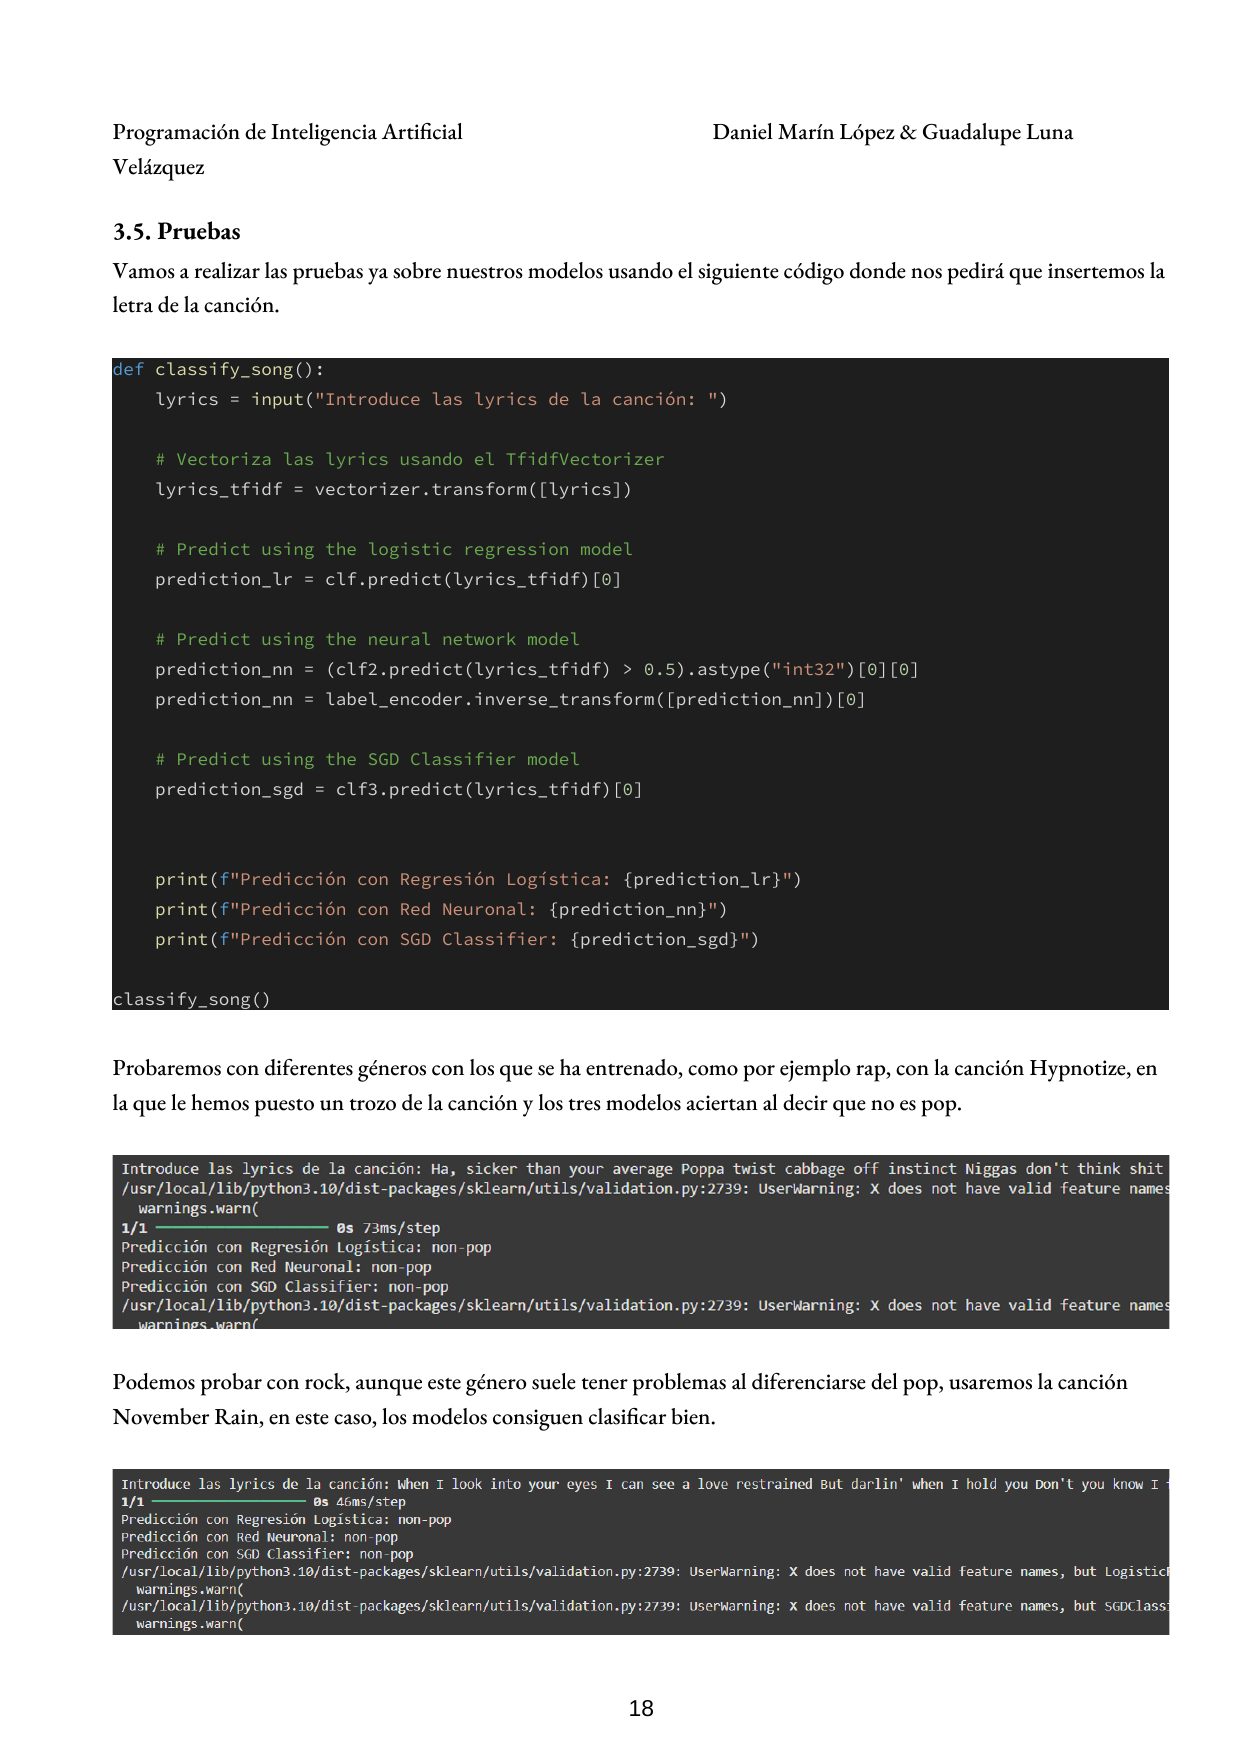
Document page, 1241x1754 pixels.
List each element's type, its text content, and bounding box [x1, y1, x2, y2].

text print(f"Predicción con SGD Classifier: {prediction_sgd}") [112, 928, 1169, 950]
text classify_song() [112, 988, 1169, 1010]
text # Vectoriza las lyrics usando el TfidfVectorizer [112, 448, 1169, 470]
subtitle 3.5. Pruebas [112, 214, 1169, 247]
text print(f"Predicción con Regresión Logística: {prediction_lr}") [112, 868, 1169, 890]
text prediction_lr = clf.predict(lyrics_tfidf)[0] [112, 568, 1169, 590]
text print(f"Predicción con Red Neuronal: {prediction_nn}") [112, 898, 1169, 920]
text # Predict using the logistic regression model [112, 538, 1169, 560]
text Probaremos con diferentes géneros con los que se ha entrenado, como por ejemplo rap, con la canción Hypnotize, en la que le hemos puesto un trozo de la canción y los tres modelos aciertan al decir que no es pop. [112, 1052, 1169, 1117]
text lyrics = input("Introduce las lyrics de la canción: ") [112, 388, 1169, 410]
text Vamos a realizar las pruebas ya sobre nuestros modelos usando el siguiente código donde nos pedirá que insertemos la letra de la canción. [112, 255, 1169, 319]
text # Predict using the SGD Classifier model [112, 748, 1169, 770]
text prediction_sgd = clf3.predict(lyrics_tfidf)[0] [112, 778, 1169, 800]
text lyrics_tfidf = vectorizer.transform([lyrics]) [112, 478, 1169, 500]
text # Predict using the neural network model [112, 628, 1169, 650]
picture [112, 1469, 1170, 1635]
picture [112, 1155, 1170, 1329]
text def classify_song(): [112, 358, 1169, 380]
text prediction_nn = (clf2.predict(lyrics_tfidf) > 0.5).astype("int32")[0][0] [112, 658, 1169, 680]
text Podemos probar con rock, aunque este género suele tener problemas al diferenciarse del pop, usaremos la canción November Rain, en este caso, los modelos consiguen clasificar bien. [112, 1367, 1169, 1431]
text prediction_nn = label_encoder.inverse_transform([prediction_nn])[0] [112, 688, 1169, 710]
